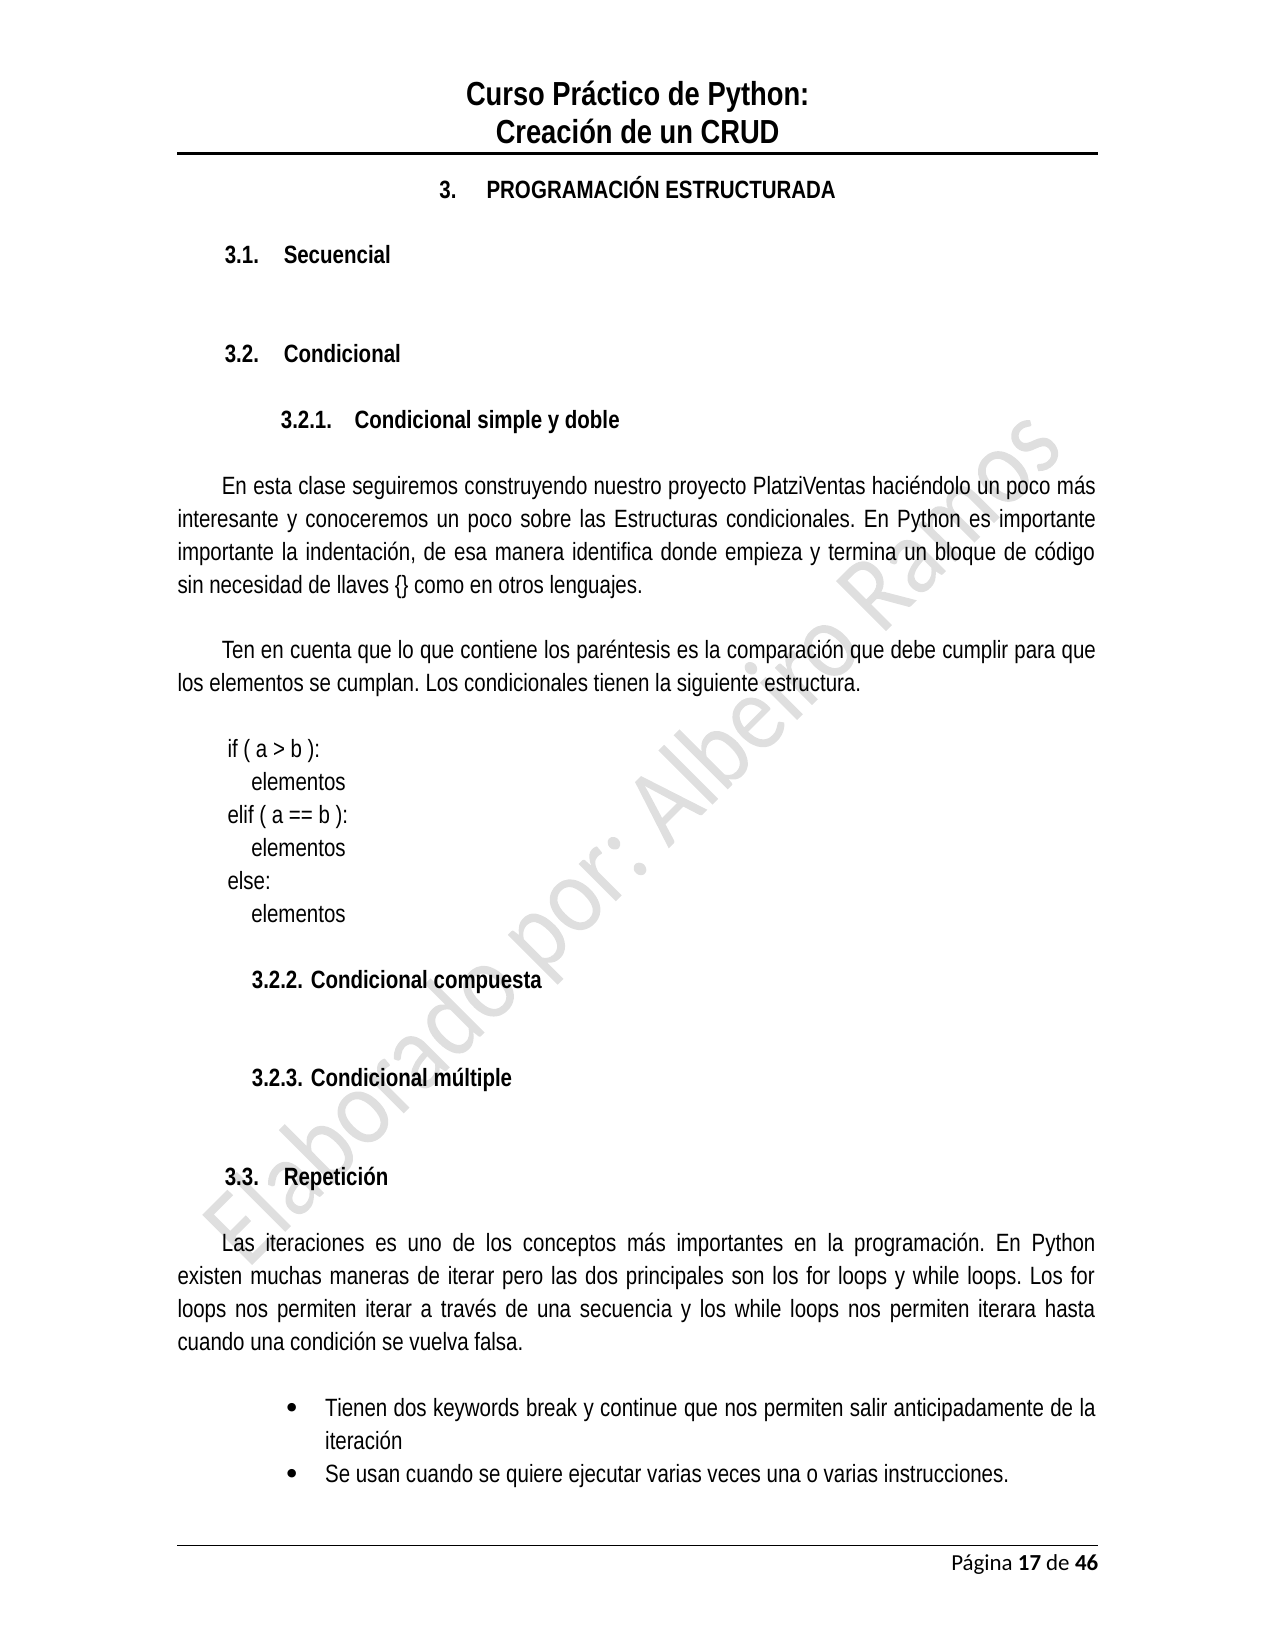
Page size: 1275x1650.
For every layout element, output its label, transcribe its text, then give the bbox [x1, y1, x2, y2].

subtitle Secuencial [224, 240, 1098, 269]
text elif ( a == b ): [177, 800, 1098, 829]
subtitle Condicional [224, 339, 1098, 368]
text Las iteraciones es uno de los conceptos más importantes en la programación. En Python existen muchas maneras de iterar pero las dos principales son los for loops y while loops. Los for loops nos permiten iterar a través de una secuencia y los while loops nos permiten iterara hasta cuando una condición se vuelva falsa. [177, 1228, 1098, 1355]
subtitle PROGRAMACIÓN ESTRUCTURADA [177, 174, 1098, 203]
subtitle Repetición [224, 1162, 1098, 1191]
subtitle Condicional múltiple [252, 1063, 1098, 1092]
subtitle Condicional compuesta [252, 964, 1098, 993]
text elementos [177, 767, 1098, 796]
subtitle Condicional simple y doble [281, 405, 1098, 434]
text else: [177, 866, 1098, 894]
text elementos [177, 899, 1098, 927]
text Ten en cuenta que lo que contiene los paréntesis es la comparación que debe cumplir para que los elementos se cumplan. Los condicionales tienen la siguiente estructura. [177, 635, 1098, 697]
text elementos [177, 833, 1098, 862]
list Se usan cuando se quiere ejecutar varias veces una o varias instrucciones. [287, 1458, 1098, 1487]
list Tienen dos keywords break y continue que nos permiten salir anticipadamente de la iteración [287, 1392, 1098, 1454]
text if ( a > b ): [177, 734, 1098, 763]
text En esta clase seguiremos construyendo nuestro proyecto PlatziVentas haciéndolo un poco más interesante y conoceremos un poco sobre las Estructuras condicionales. En Python es importante importante la indentación, de esa manera identifica donde empieza y termina un bloque de código sin necesidad de llaves {} como en otros lenguajes. [177, 471, 1098, 598]
